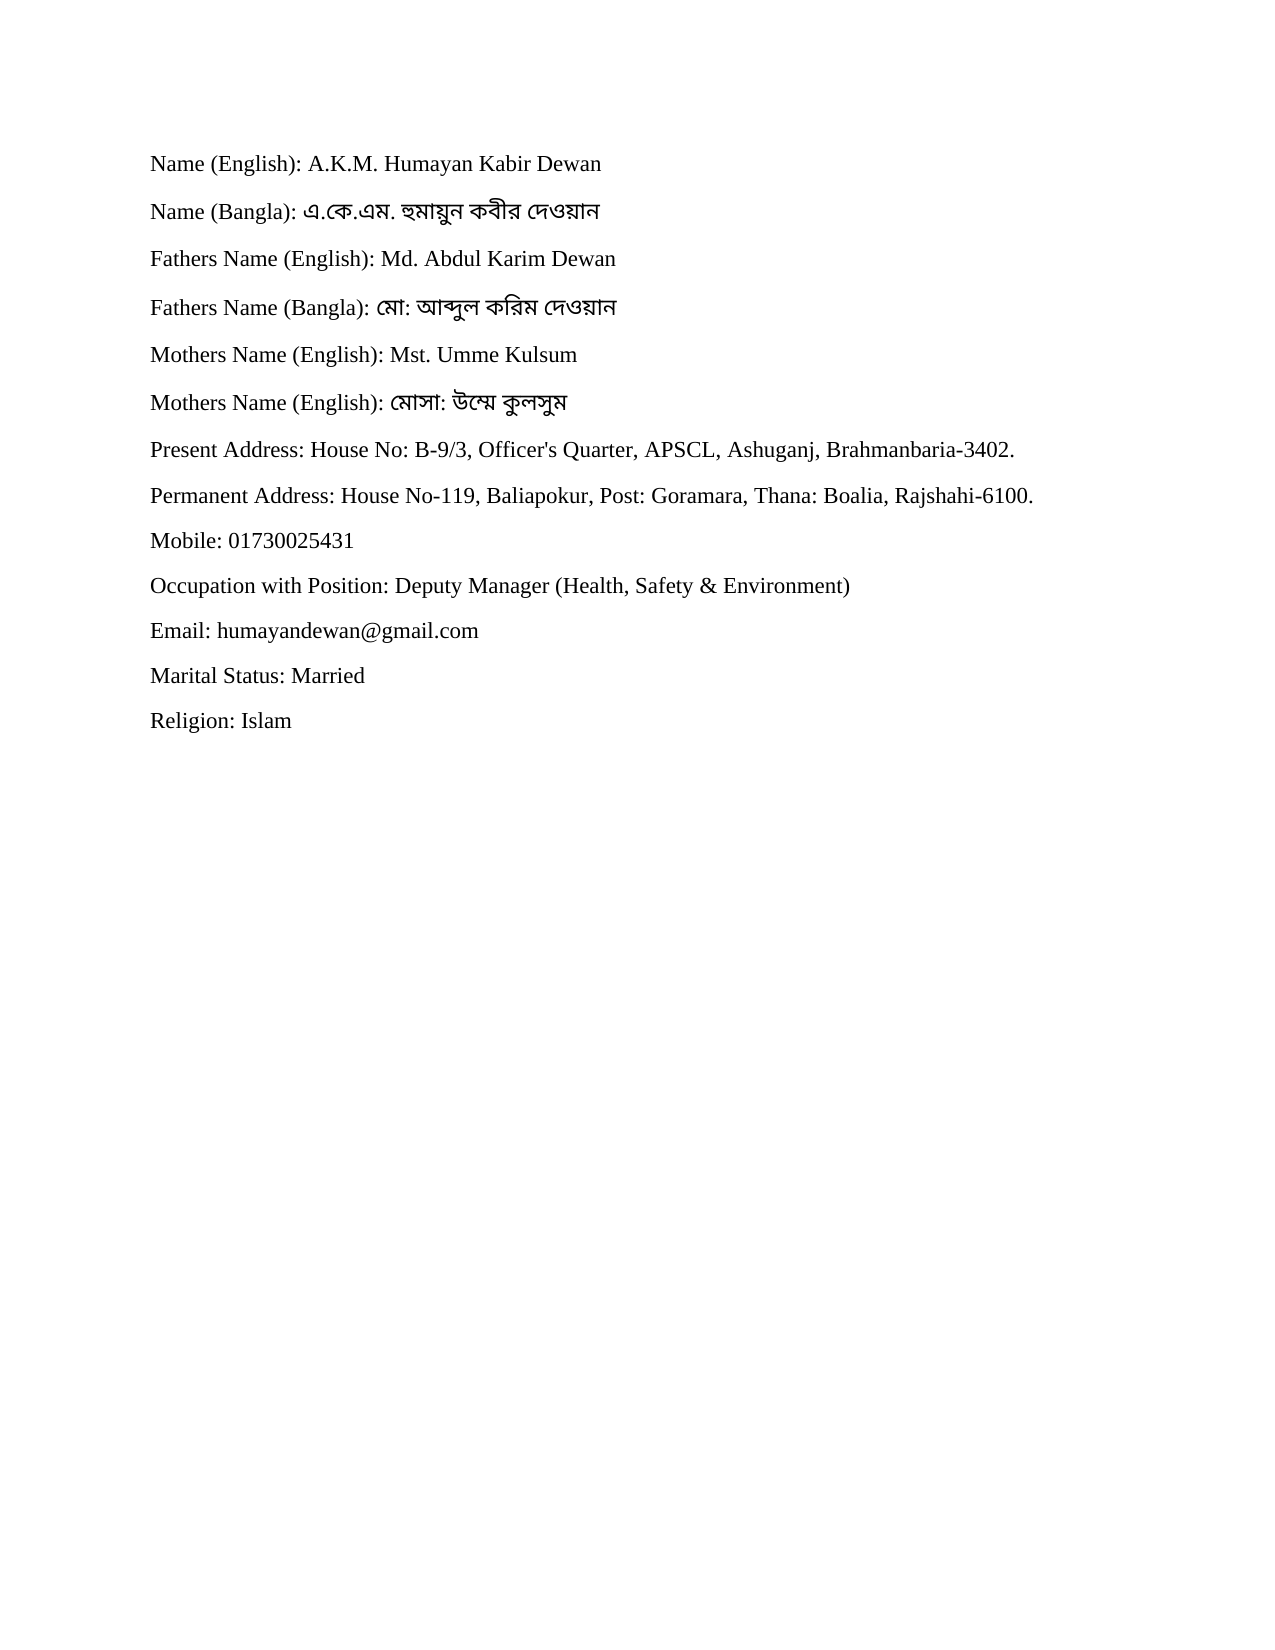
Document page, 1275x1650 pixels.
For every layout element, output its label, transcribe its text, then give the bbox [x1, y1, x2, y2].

text Religion: Islam [150, 707, 1125, 733]
text Mothers Name (English): Mst. Umme Kulsum [150, 341, 1125, 367]
text Name (Bangla): এ.কে.এম. হুমায়ুন কবীর দেওয়ান [150, 195, 1125, 226]
text Mobile: 01730025431 [150, 527, 1125, 553]
text Occupation with Position: Deputy Manager (Health, Safety & Environment) [150, 572, 1125, 598]
text Present Address: House No: B-9/3, Officer's Quarter, APSCL, Ashuganj, Brahmanbaria-3402. [150, 437, 1125, 463]
text Fathers Name (English): Md. Abdul Karim Dewan [150, 246, 1125, 272]
text Marital Status: Married [150, 662, 1125, 688]
text Email: humayandewan@gmail.com [150, 617, 1125, 643]
text Permanent Address: House No-119, Baliapokur, Post: Goramara, Thana: Boalia, Rajshahi-6100. [150, 482, 1125, 508]
text Mothers Name (English): মোসা: উম্মে কুলসুম [150, 386, 1125, 417]
text Name (English): A.K.M. Humayan Kabir Dewan [150, 150, 1125, 176]
text Fathers Name (Bangla): মো: আব্দুল করিম দেওয়ান [150, 291, 1125, 322]
